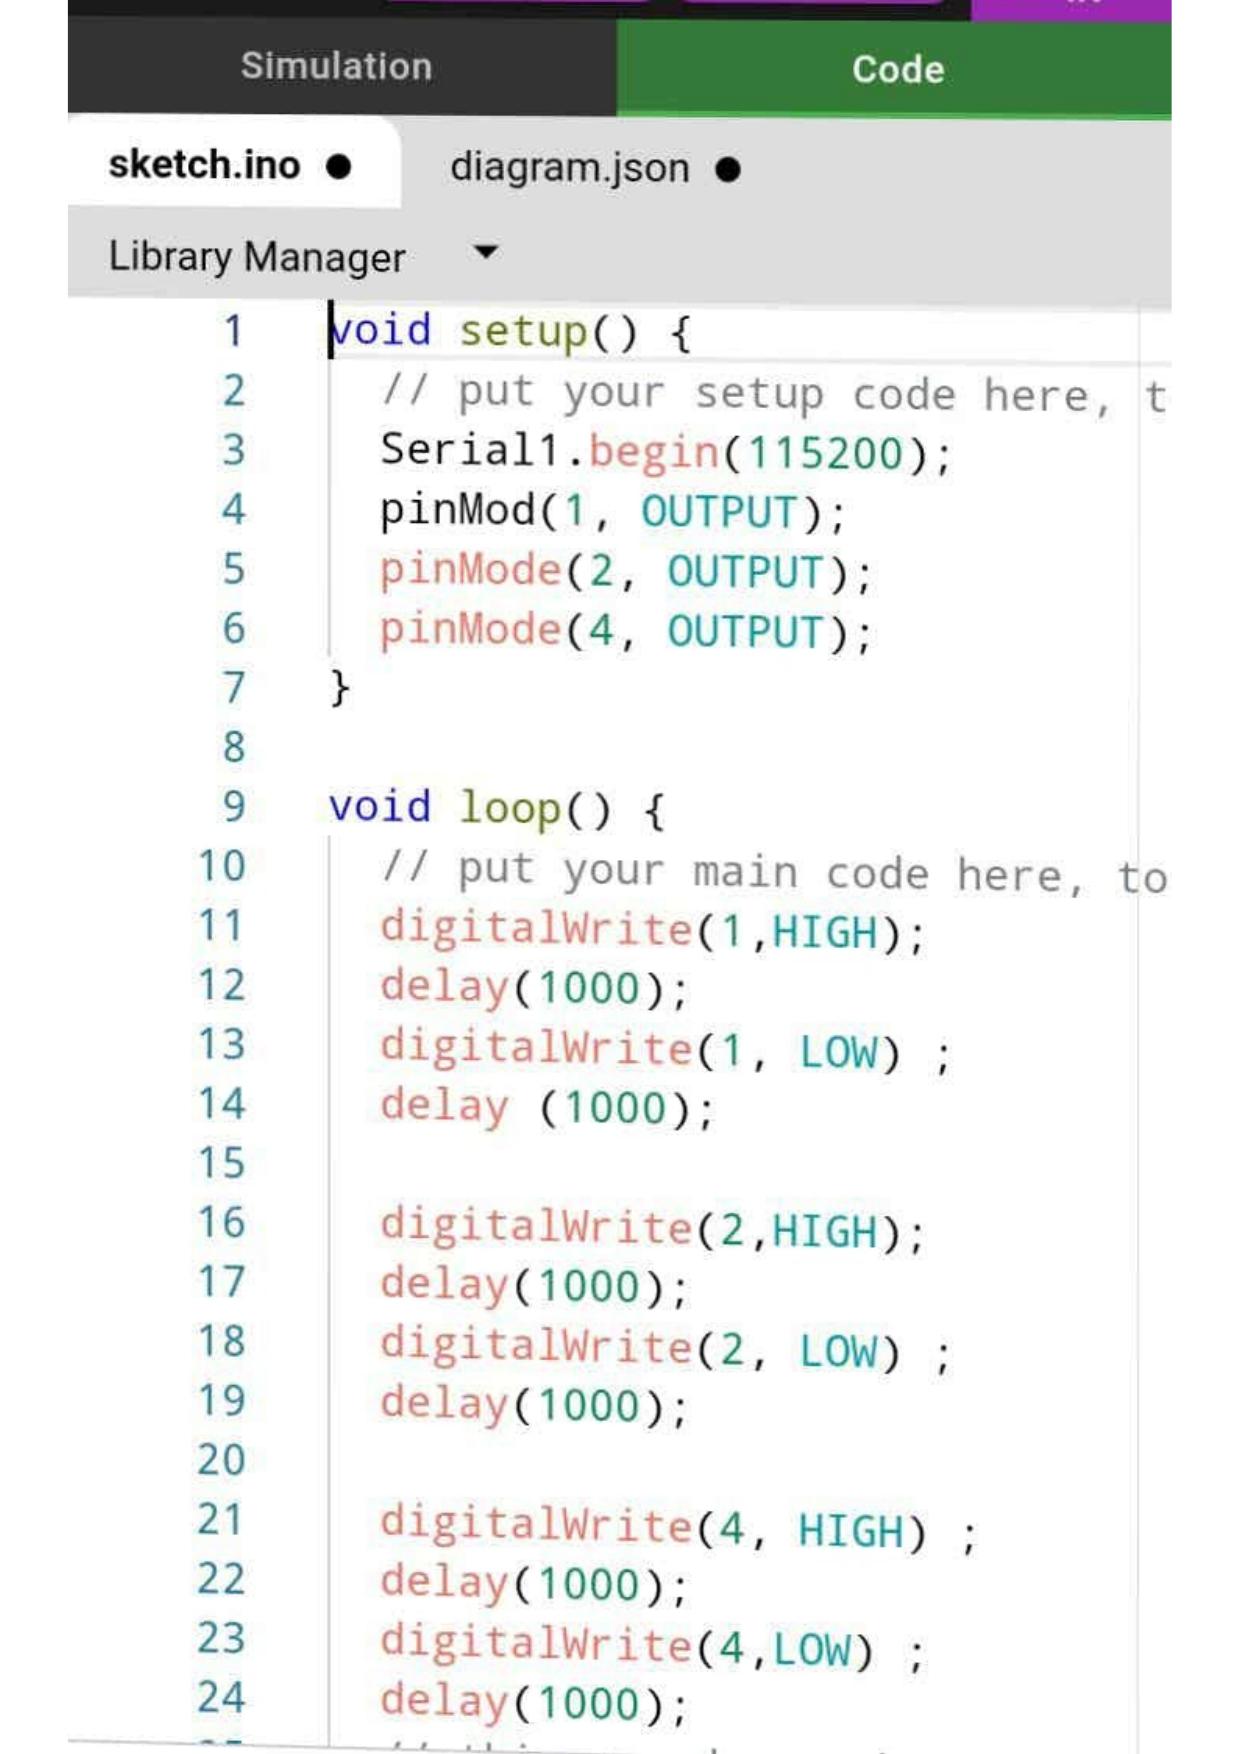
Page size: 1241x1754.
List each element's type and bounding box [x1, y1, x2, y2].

picture [67, 0, 1172, 1754]
